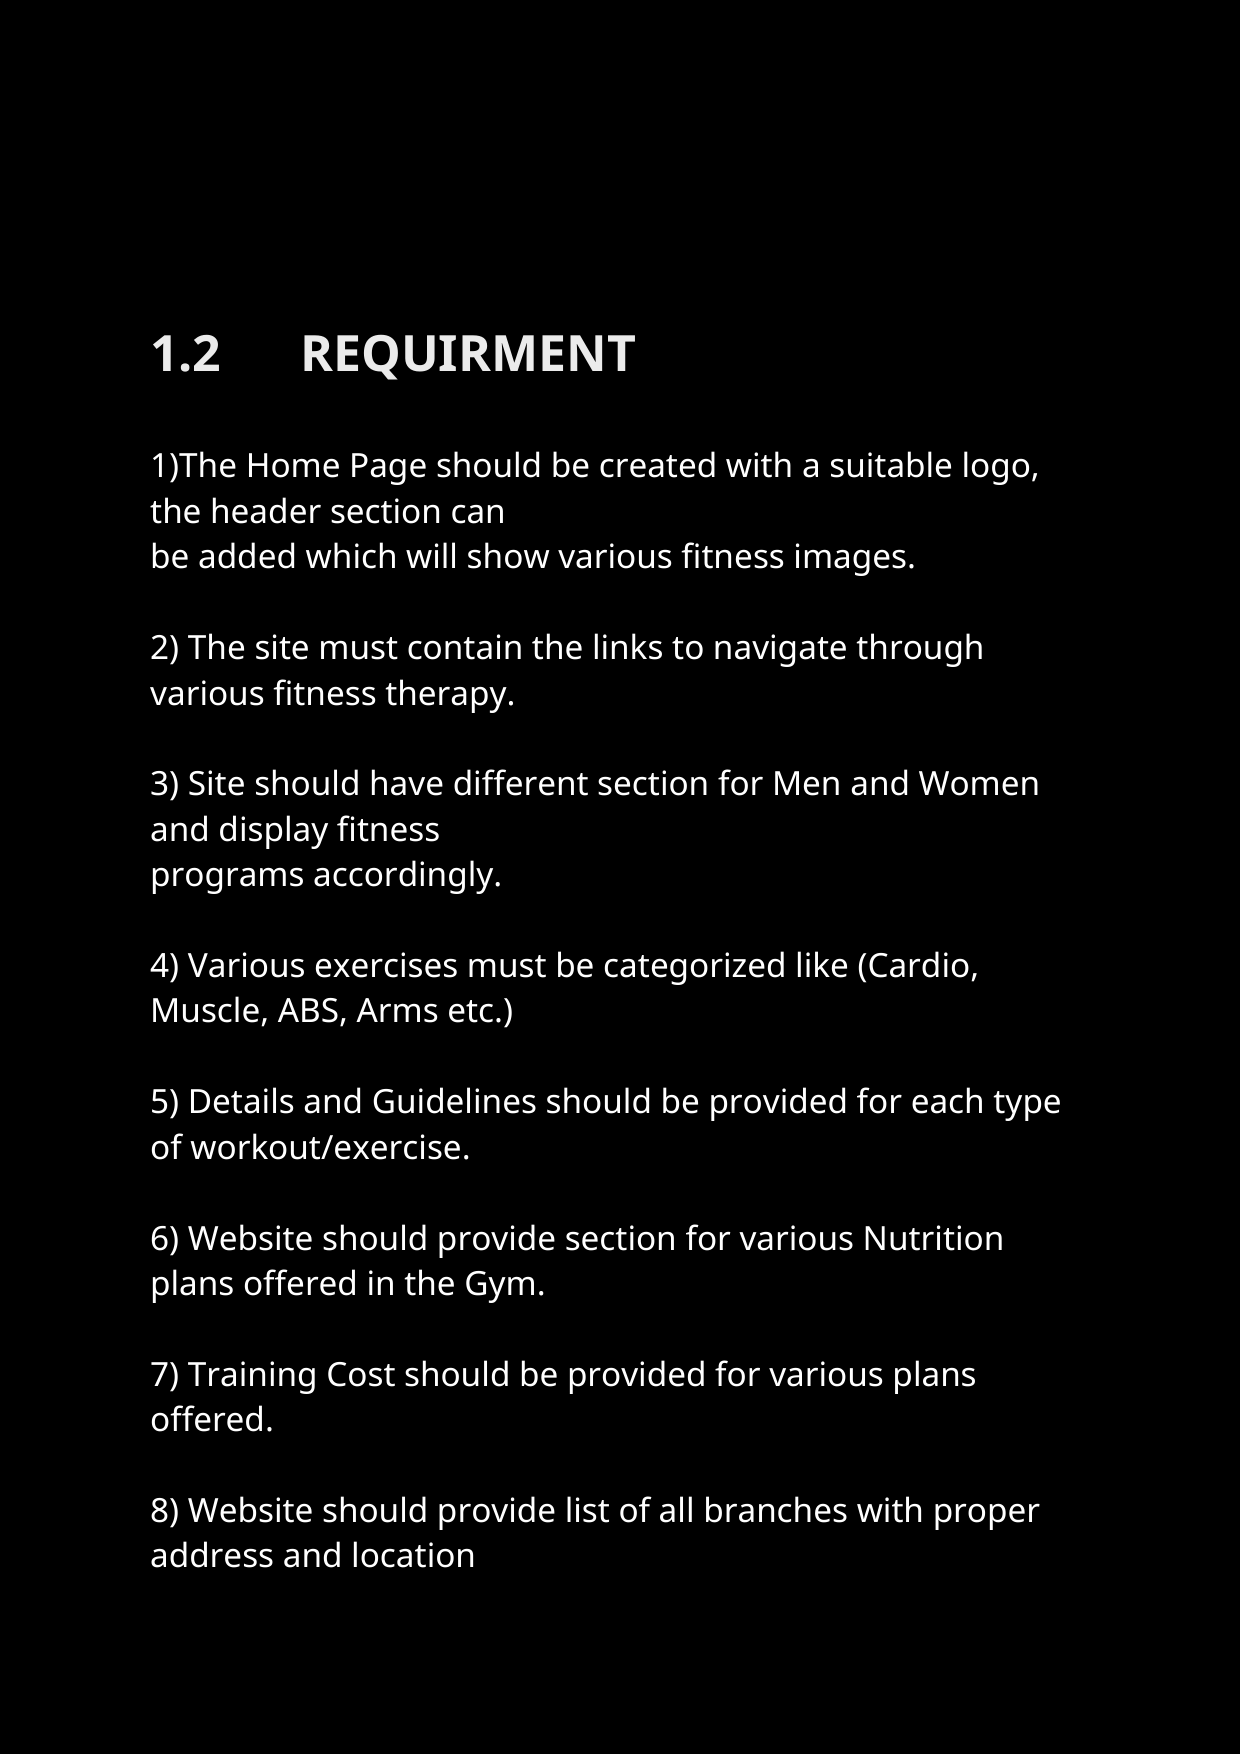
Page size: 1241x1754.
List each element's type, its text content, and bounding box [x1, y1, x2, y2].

text 5) Details and Guidelines should be provided for each type of workout/exercise. [150, 1078, 1090, 1169]
text 8) Website should provide list of all branches with proper address and location [150, 1487, 1090, 1578]
text 6) Website should provide section for various Nutrition plans offered in the Gym. [150, 1214, 1090, 1305]
text 3) Site should have different section for Men and Women and display fitness [150, 760, 1090, 851]
list REQUIRMENT [150, 318, 1090, 386]
text be added which will show various fitness images. [150, 533, 1090, 578]
text programs accordingly. [150, 851, 1090, 896]
text 4) Various exercises must be categorized like (Cardio, Muscle, ABS, Arms etc.) [150, 942, 1090, 1033]
text 7) Training Cost should be provided for various plans offered. [150, 1351, 1090, 1441]
text 1)The Home Page should be created with a suitable logo, the header section can [150, 442, 1090, 533]
text 2) The site must contain the links to navigate through various fitness therapy. [150, 624, 1090, 715]
